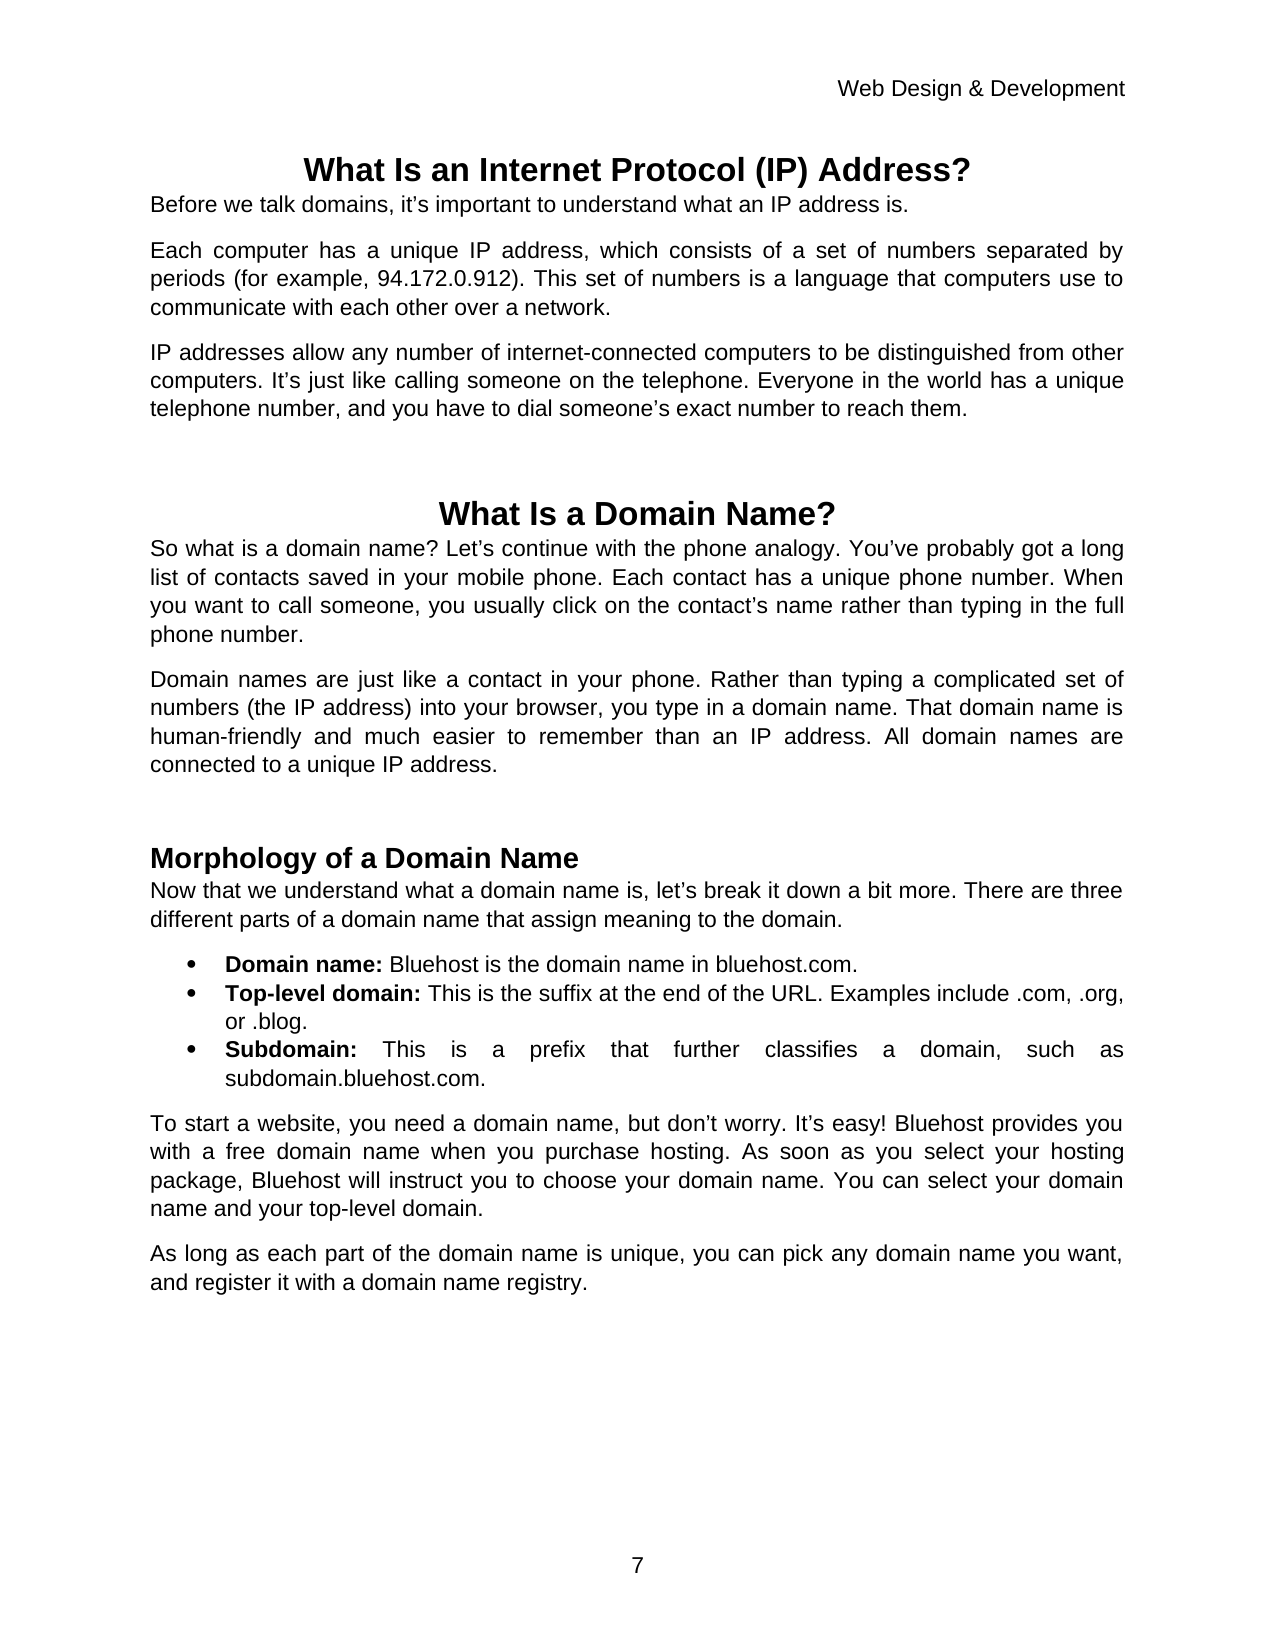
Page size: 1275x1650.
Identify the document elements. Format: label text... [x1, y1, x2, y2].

text So what is a domain name? Let’s continue with the phone analogy. You’ve probably got a long list of contacts saved in your mobile phone. Each contact has a unique phone number. When you want to call someone, you usually click on the contact’s name rather than typing in the full phone number. [150, 535, 1125, 647]
subtitle Morphology of a Domain Name [150, 841, 1125, 875]
text Now that we understand what a domain name is, let’s break it down a bit more. There are three different parts of a domain name that assign meaning to the domain. [150, 877, 1125, 932]
text As long as each part of the domain name is unique, you can pick any domain name you want, and register it with a domain name registry. [150, 1240, 1125, 1295]
text IP addresses allow any number of internet-connected computers to be distinguished from other computers. It’s just like calling someone on the telephone. Everyone in the world has a unique telephone number, and you have to dial someone’s exact number to reach them. [150, 338, 1125, 422]
text To start a website, you need a domain name, but don’t worry. It’s easy! Bluehost provides you with a free domain name when you purchase hosting. As soon as you select your hosting package, Bluehost will instruct you to choose your domain name. You can select your domain name and your top-level domain. [150, 1110, 1125, 1222]
subtitle What Is a Domain Name? [150, 494, 1125, 532]
text Before we talk domains, it’s important to understand what an IP address is. [150, 191, 1125, 218]
text Each computer has a unique IP address, which consists of a set of numbers separated by periods (for example, 94.172.0.912). This set of numbers is a language that computers use to communicate with each other over a network. [150, 237, 1125, 320]
text Domain names are just like a contact in your phone. Rather than typing a complicated set of numbers (the IP address) into your browser, you type in a domain name. That domain name is human-friendly and much easier to remember than an IP address. All domain names are connected to a unique IP address. [150, 666, 1125, 777]
list Subdomain: This is a prefix that further classifies a domain, such as subdomain.bluehost.com. [187, 1036, 1125, 1091]
subtitle What Is an Internet Protocol (IP) Address? [150, 150, 1125, 188]
list Top-level domain: This is the suffix at the end of the URL. Examples include .com, .org, or .blog. [187, 979, 1125, 1034]
list Domain name: Bluehost is the domain name in bluehost.com. [187, 951, 1125, 977]
